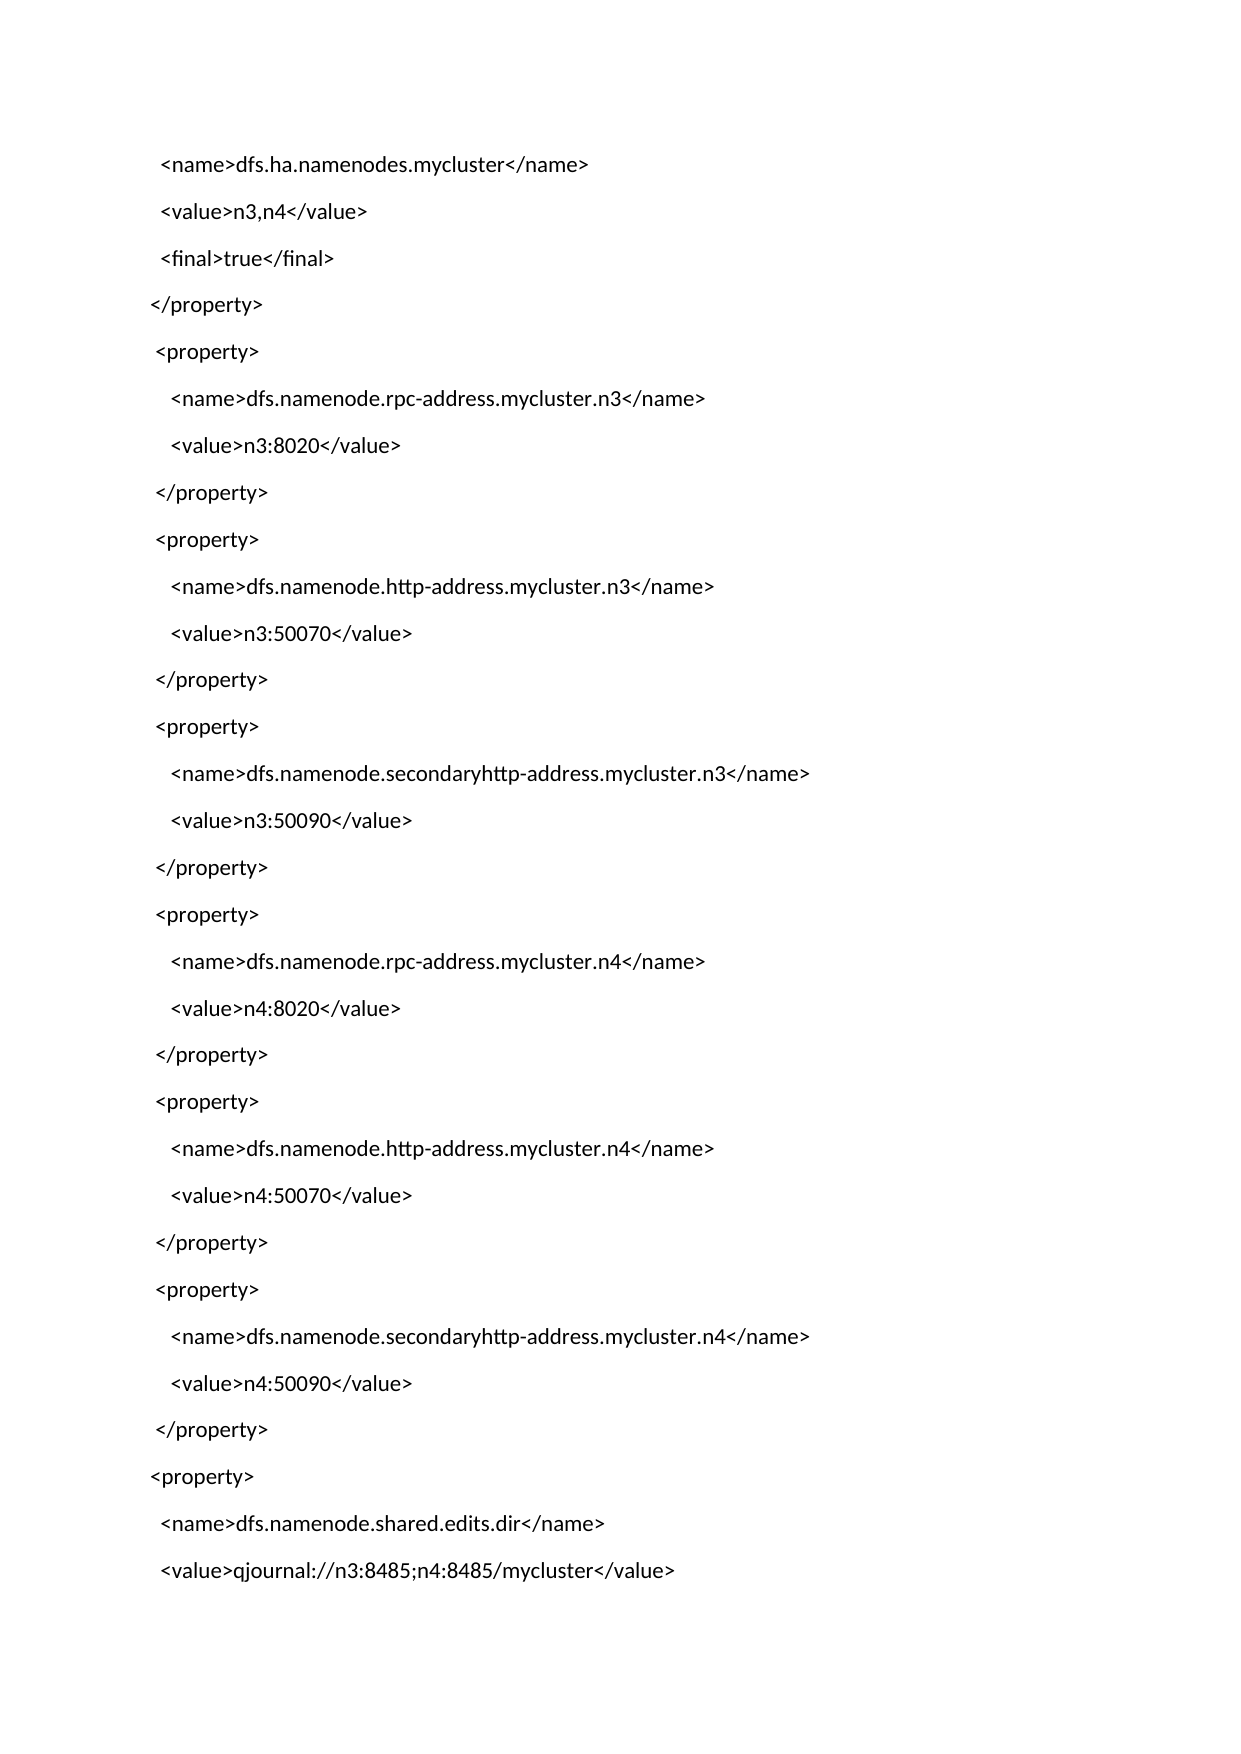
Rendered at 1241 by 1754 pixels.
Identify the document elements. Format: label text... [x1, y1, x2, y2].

text </property> [150, 1416, 1090, 1444]
text <property> [150, 1087, 1090, 1116]
text </property> [150, 478, 1090, 506]
text <value>n4:8020</value> [150, 994, 1090, 1022]
text <name>dfs.namenode.rpc-address.mycluster.n3</name> [150, 384, 1090, 412]
text <property> [150, 1462, 1090, 1491]
text <value>qjournal://n3:8485;n4:8485/mycluster</value> [150, 1556, 1090, 1584]
text <property> [150, 900, 1090, 928]
text </property> [150, 666, 1090, 694]
text <property> [150, 1275, 1090, 1303]
text <value>n3,n4</value> [150, 197, 1090, 225]
text <property> [150, 712, 1090, 741]
text <value>n3:50070</value> [150, 619, 1090, 647]
text </property> [150, 1041, 1090, 1069]
text <final>true</final> [150, 244, 1090, 272]
text </property> [150, 1228, 1090, 1256]
text <name>dfs.namenode.http-address.mycluster.n3</name> [150, 572, 1090, 600]
text <value>n4:50070</value> [150, 1181, 1090, 1209]
text </property> [150, 291, 1090, 319]
text <property> [150, 337, 1090, 366]
text </property> [150, 853, 1090, 881]
text <name>dfs.namenode.secondaryhttp-address.mycluster.n4</name> [150, 1322, 1090, 1350]
text <value>n4:50090</value> [150, 1369, 1090, 1397]
text <name>dfs.namenode.shared.edits.dir</name> [150, 1509, 1090, 1537]
text <value>n3:8020</value> [150, 431, 1090, 459]
text <name>dfs.ha.namenodes.mycluster</name> [150, 150, 1090, 178]
text <name>dfs.namenode.rpc-address.mycluster.n4</name> [150, 947, 1090, 975]
text <name>dfs.namenode.http-address.mycluster.n4</name> [150, 1134, 1090, 1162]
text <property> [150, 525, 1090, 553]
text <value>n3:50090</value> [150, 806, 1090, 834]
text <name>dfs.namenode.secondaryhttp-address.mycluster.n3</name> [150, 759, 1090, 787]
